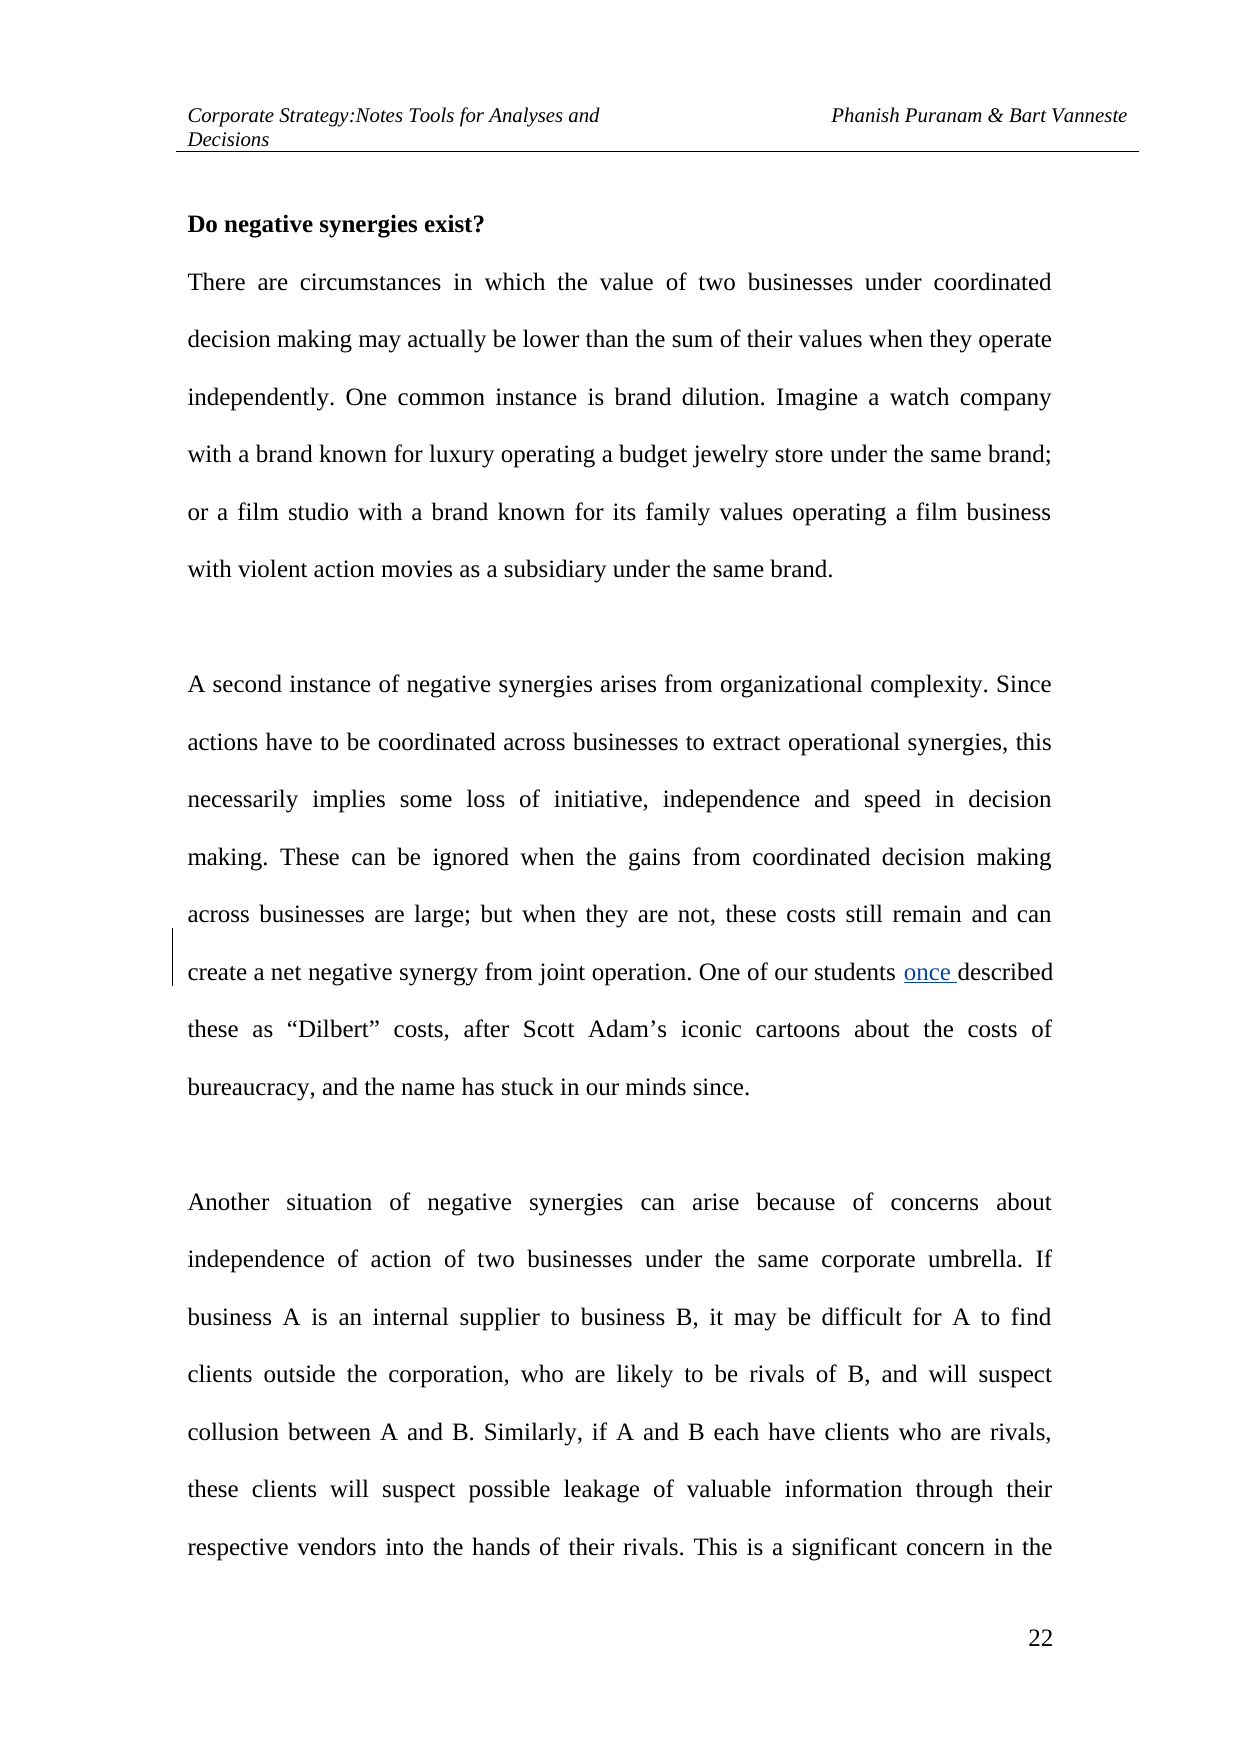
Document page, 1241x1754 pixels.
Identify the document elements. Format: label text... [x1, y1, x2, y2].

text There are circumstances in which the value of two businesses under coordinated decision making may actually be lower than the sum of their values when they operate independently. One common instance is brand dilution. Imagine a watch company with a brand known for luxury operating a budget jewelry store under the same brand; or a film studio with a brand known for its family values operating a film business with violent action movies as a subsidiary under the same brand. [187, 267, 1053, 583]
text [187, 1187, 1053, 1561]
text A second instance of negative synergies arises from organizational complexity. Since actions have to be coordinated across businesses to extract operational synergies, this necessarily implies some loss of initiative, independence and speed in decision making. These can be ignored when the gains from coordinated decision making across businesses are large; but when they are not, these costs still remain and can create a net negative synergy from joint operation. One of our students described these as “Dilbert” costs, after Scott Adam’s iconic cartoons about the costs of bureaucracy, and the name has stuck in our minds since. [187, 669, 1053, 1101]
text Do negative synergies exist? [187, 209, 1053, 238]
